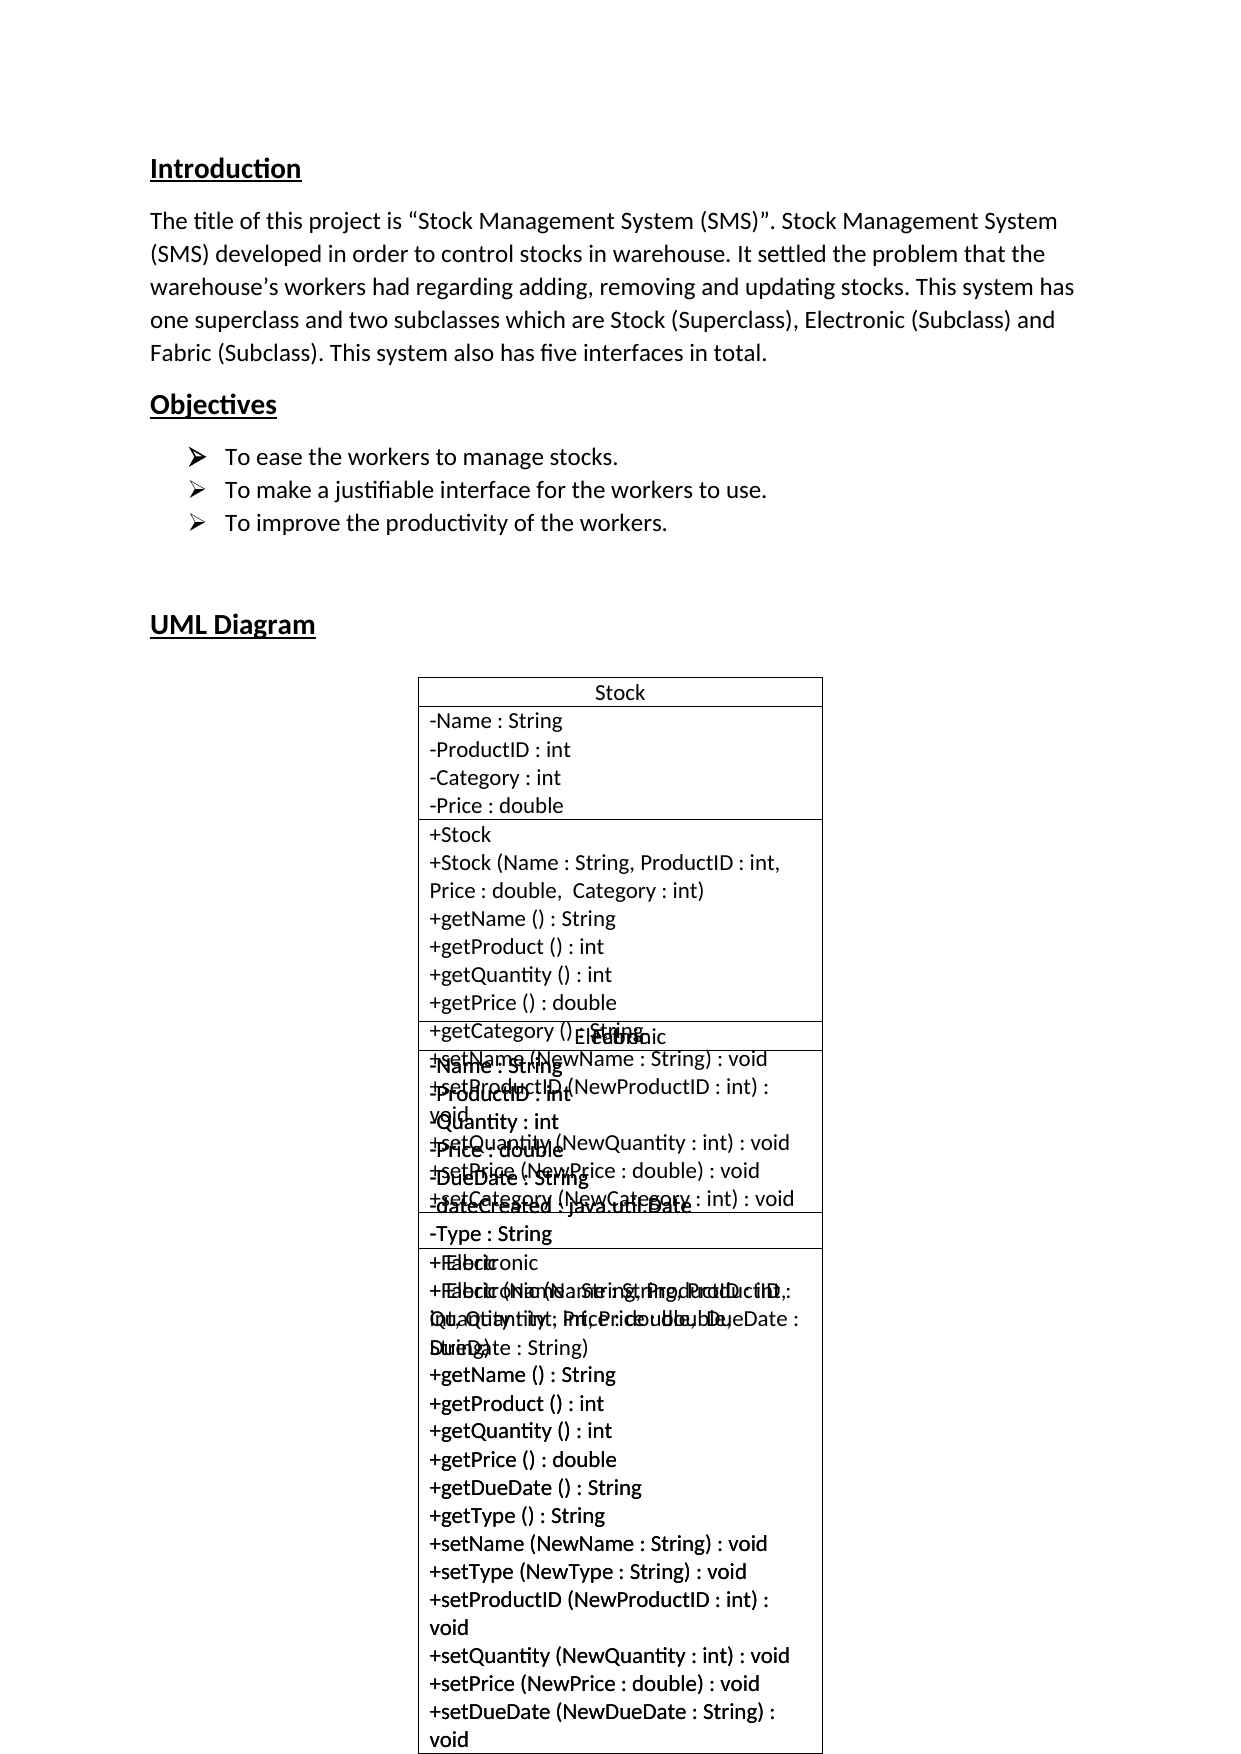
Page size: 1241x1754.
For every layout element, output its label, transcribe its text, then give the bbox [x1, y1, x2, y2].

table_cell +Fabric +Fabric (Name : String, ProductID : int, Quantity : int, Price : double, DueDate : String) +getName () : String +getProduct () : int +getQuantity () : int +getPrice () : double +getDueDate () : String +getType () : String +setName (NewName : String) : void +setType (NewType : String) : void +setProductID (NewProductID : int) : void +setQuantity (NewQuantity : int) : void +setPrice (NewPrice : double) : void +setDueDate (NewDueDate : String) : void [419, 1249, 822, 1753]
table_header Fabric [419, 1022, 822, 1050]
table_header Stock [419, 678, 822, 706]
list To make a justifiable interface for the workers to use. [187, 474, 1090, 505]
table_cell -Name : String -ProductID : int -Quantity : int -Price : double -DueDate : String -dateCreated : java.util.Date -Type : String [419, 1051, 822, 1247]
table_cell +Stock +Stock (Name : String, ProductID : int, Price : double, Category : int) +getName () : String +getProduct () : int +getQuantity () : int +getPrice () : double +getCategory () : String +setName (NewName : String) : void +setProductID (NewProductID : int) : void +setQuantity (NewQuantity : int) : void +setPrice (NewPrice : double) : void +setCategory (NewCategory : int) : void [419, 820, 822, 1021]
text UML Diagram [150, 606, 1090, 642]
text Objectives [150, 386, 1090, 422]
list To improve the productivity of the workers. [187, 507, 1090, 538]
text The title of this project is “Stock Management System (SMS)”. Stock Management System (SMS) developed in order to control stocks in warehouse. It settled the problem that the warehouse’s workers had regarding adding, removing and updating stocks. This system has one superclass and two subclasses which are Stock (Superclass), Electronic (Subclass) and Fabric (Subclass). This system also has five interfaces in total. [150, 205, 1090, 367]
table_cell -Name : String -ProductID : int -Category : int -Price : double [419, 707, 822, 819]
text Introduction [150, 150, 1090, 186]
list To ease the workers to manage stocks. [187, 441, 1090, 472]
